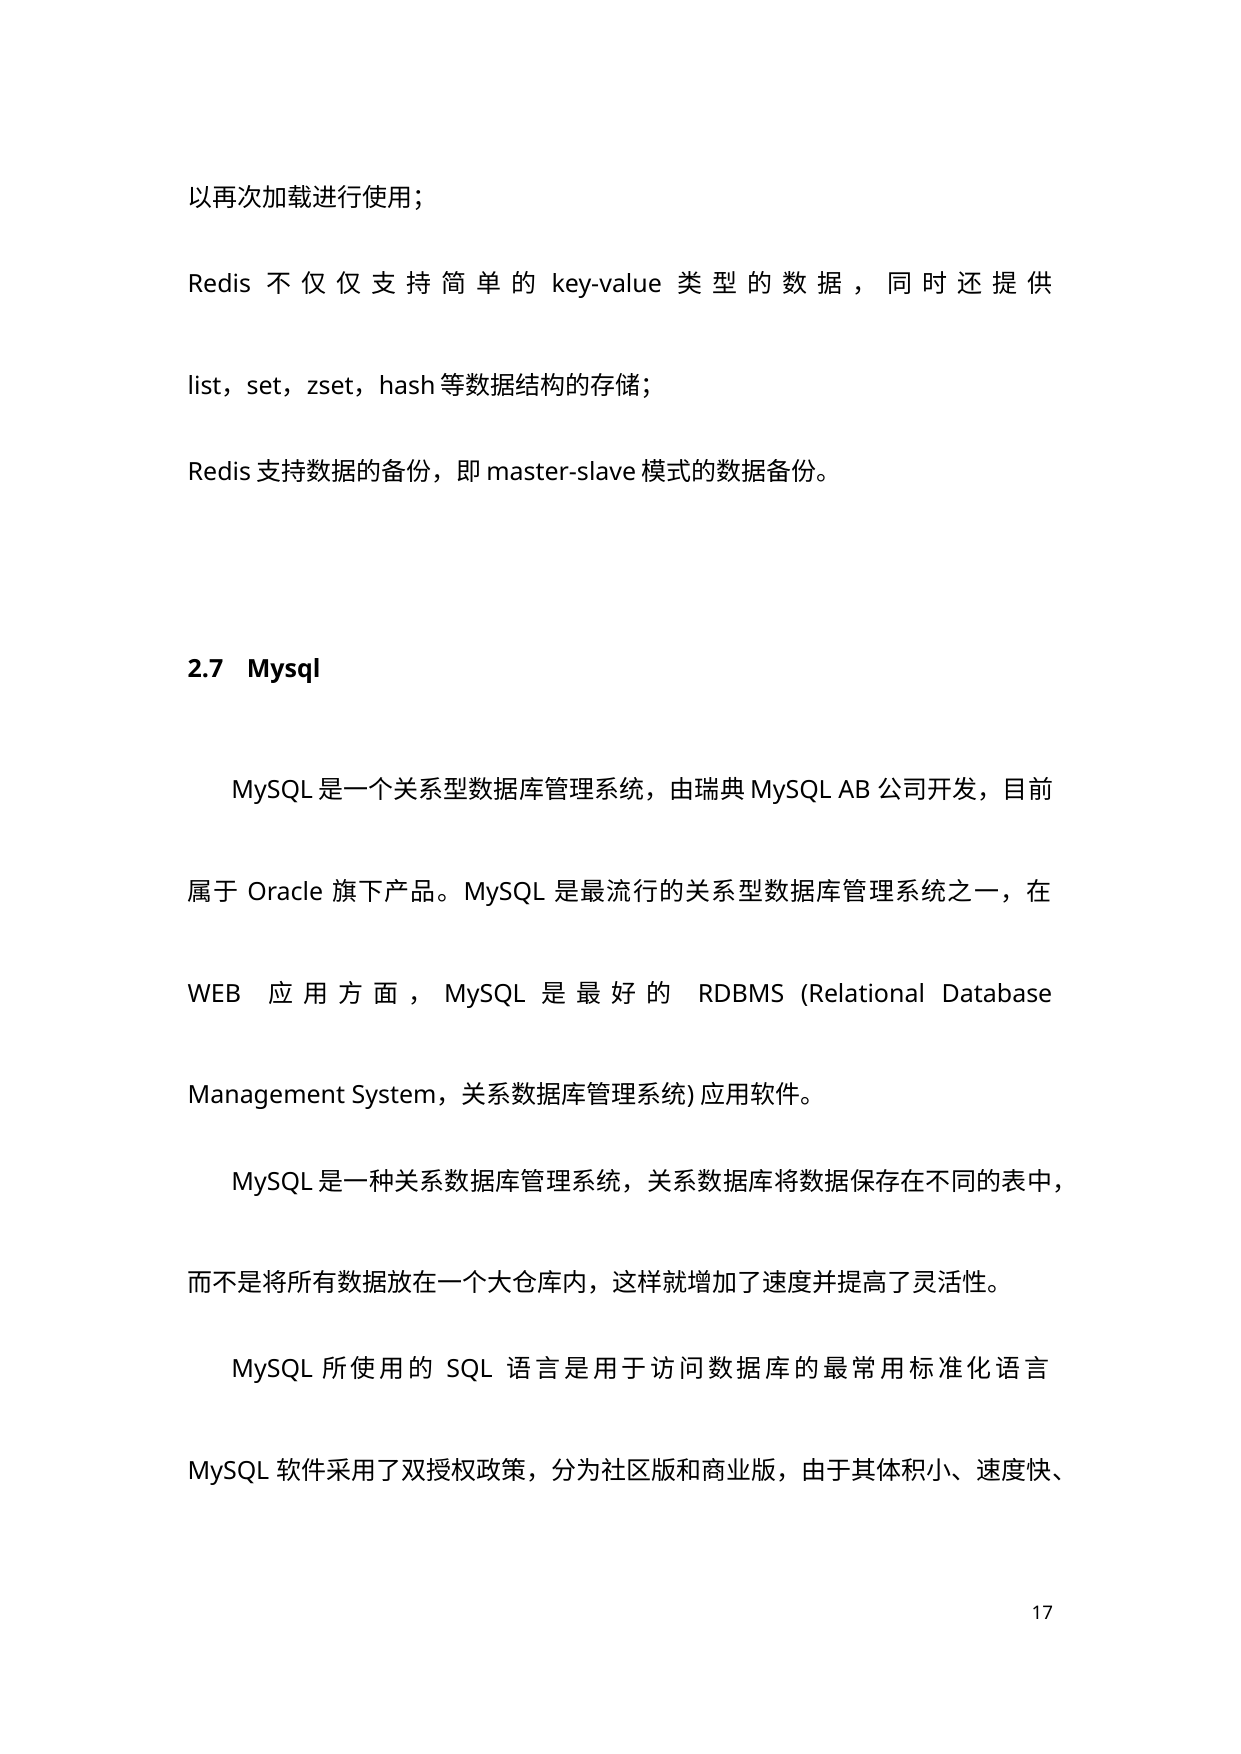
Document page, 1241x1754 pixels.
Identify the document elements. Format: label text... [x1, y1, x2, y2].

text MySQL是一种关系数据库管理系统，关系数据库将数据保存在不同的表中，而不是将所有数据放在一个大仓库内，这样就增加了速度并提高了灵活性。 [187, 1145, 1053, 1315]
text Redis不仅仅支持简单的key-value类型的数据，同时还提供list，set，zset，hash等数据结构的存储； [187, 248, 1053, 417]
text MySQL是一个关系型数据库管理系统，由瑞典MySQL AB 公司开发，目前属于 Oracle 旗下产品。MySQL 是最流行的关系型数据库管理系统之一，在 WEB 应用方面，MySQL是最好的 RDBMS (Relational Database Management System，关系数据库管理系统) 应用软件。 [187, 753, 1053, 1127]
text Redis支持数据的备份，即master-slave模式的数据备份。 [187, 436, 1053, 503]
text Redis支持数据的持久化，可以将内存中的数据保存在磁盘中，重启的时候可以再次加载进行使用； [187, 162, 1053, 229]
subtitle Mysql [187, 634, 1053, 702]
text MySQL所使用的 SQL 语言是用于访问数据库的最常用标准化语言。MySQL 软件采用了双授权政策，分为社区版和商业版，由于其体积小、速度快、总体拥有成本低，尤其是开放源码这一特点，一般中小型网站的开发都选择 MySQL 作为网站数据库。 [187, 1333, 1053, 1503]
